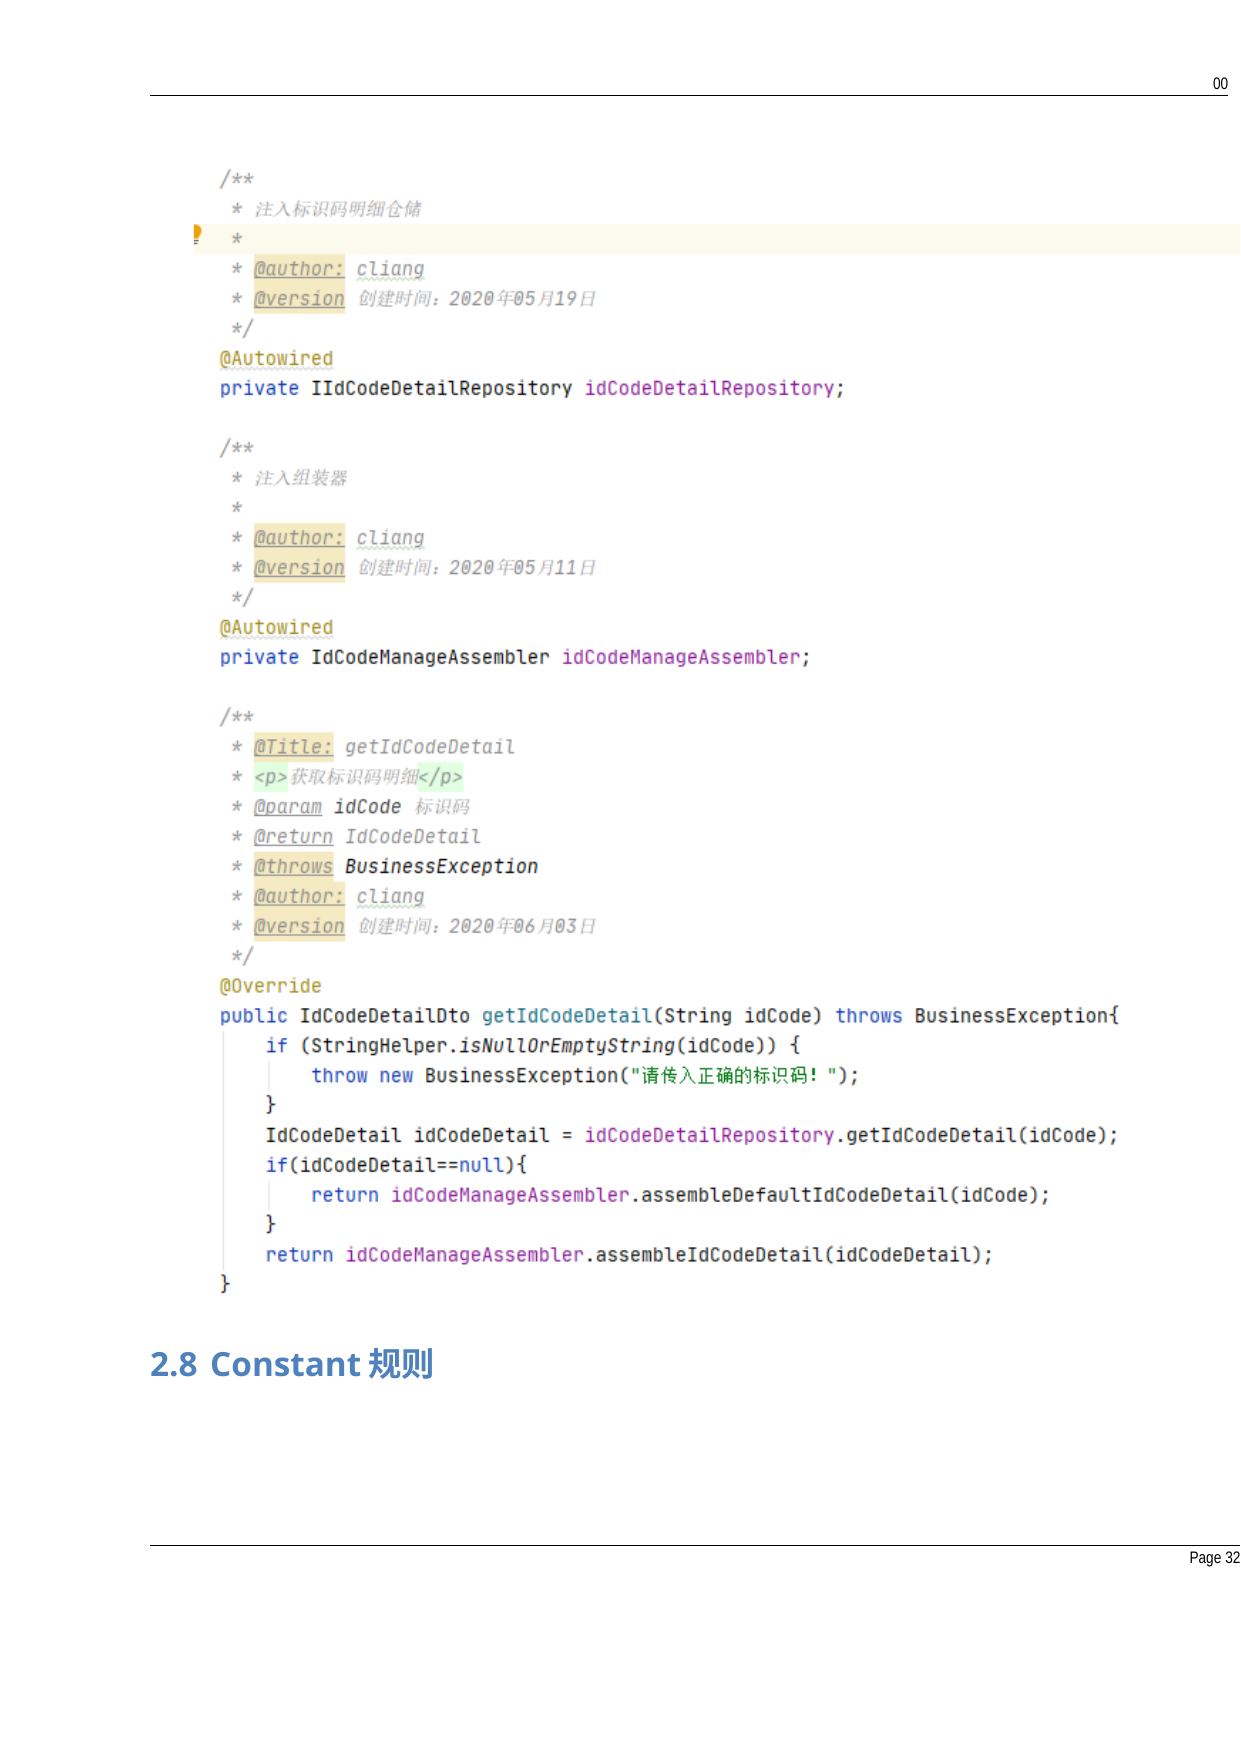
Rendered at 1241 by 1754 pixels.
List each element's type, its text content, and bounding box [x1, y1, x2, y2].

picture [193, 150, 1241, 1313]
subtitle Constant规则 [150, 1338, 1240, 1386]
